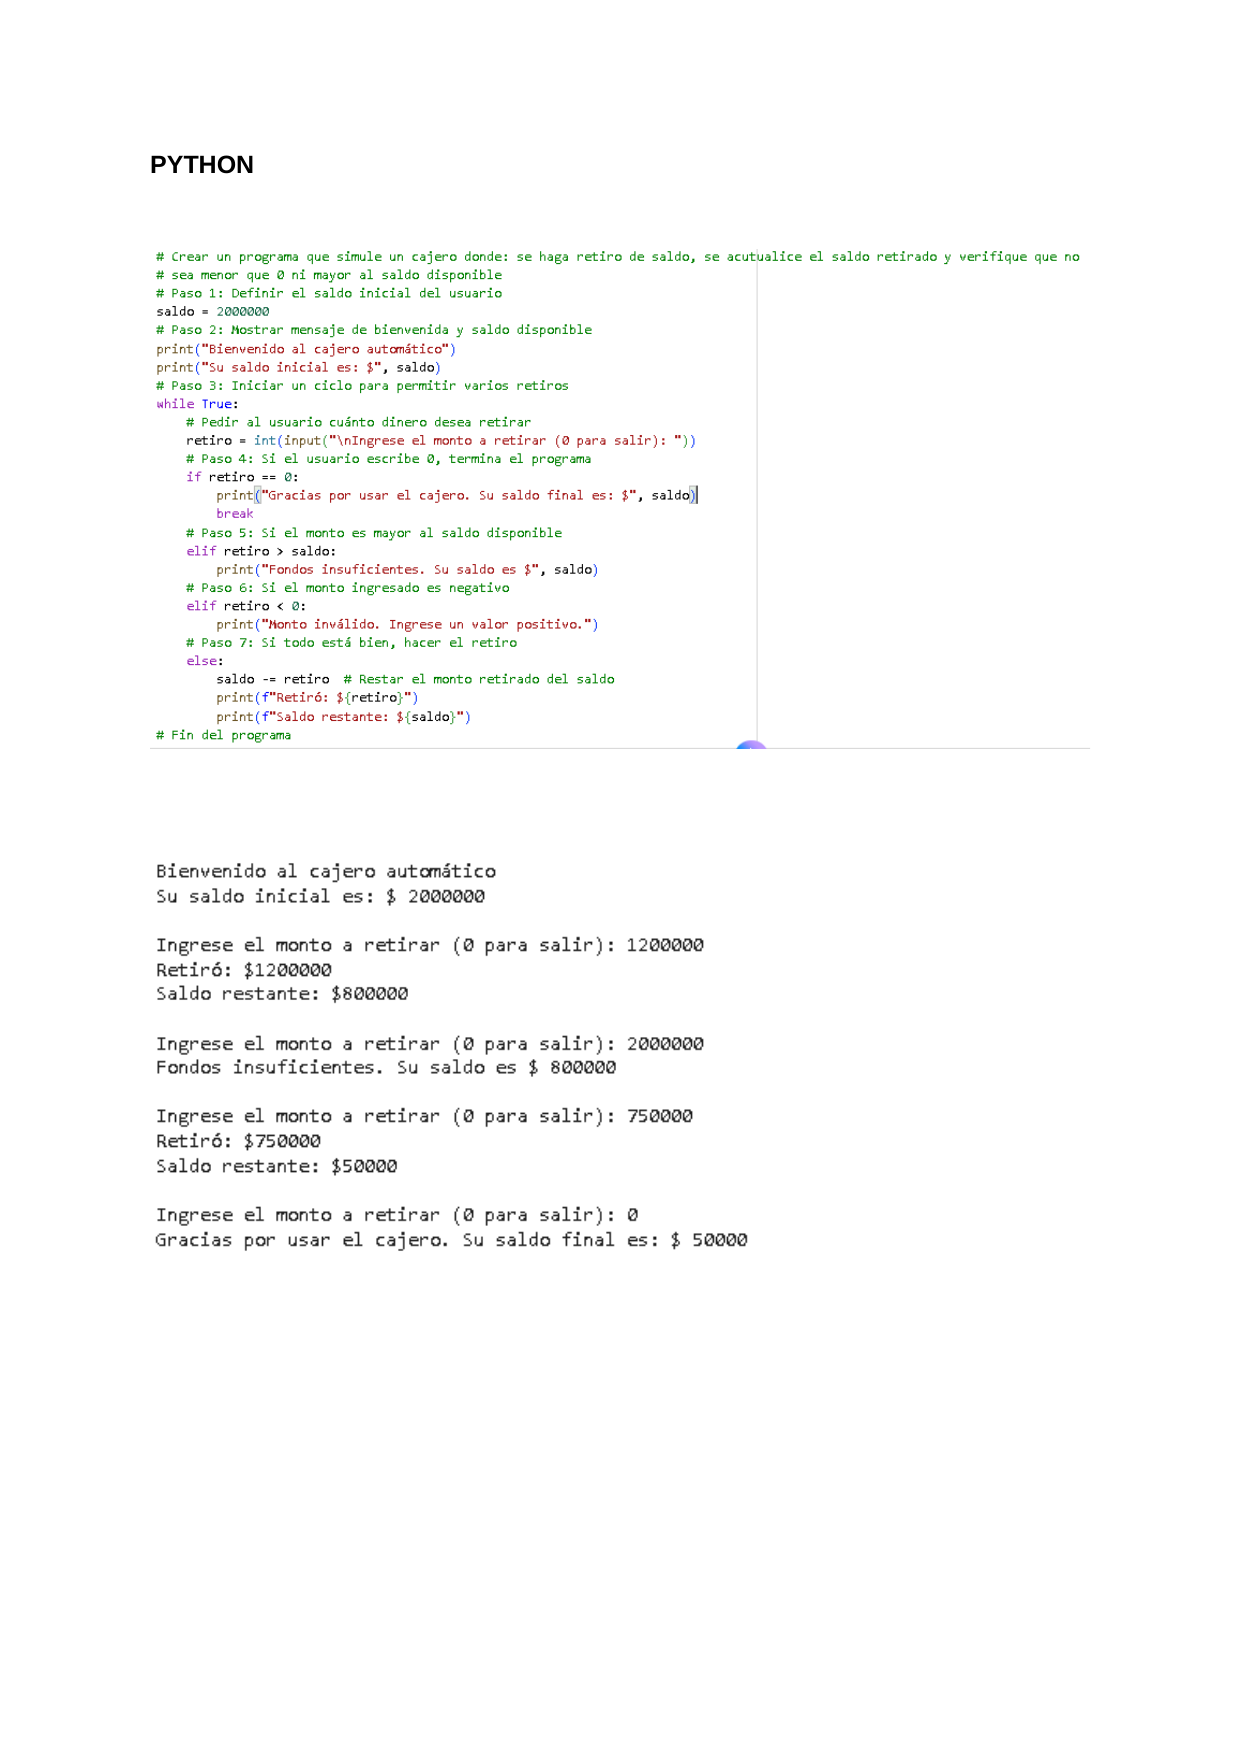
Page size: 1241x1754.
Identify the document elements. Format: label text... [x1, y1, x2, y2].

picture [150, 852, 777, 1262]
picture [150, 249, 1091, 749]
text PYTHON [150, 150, 1090, 179]
